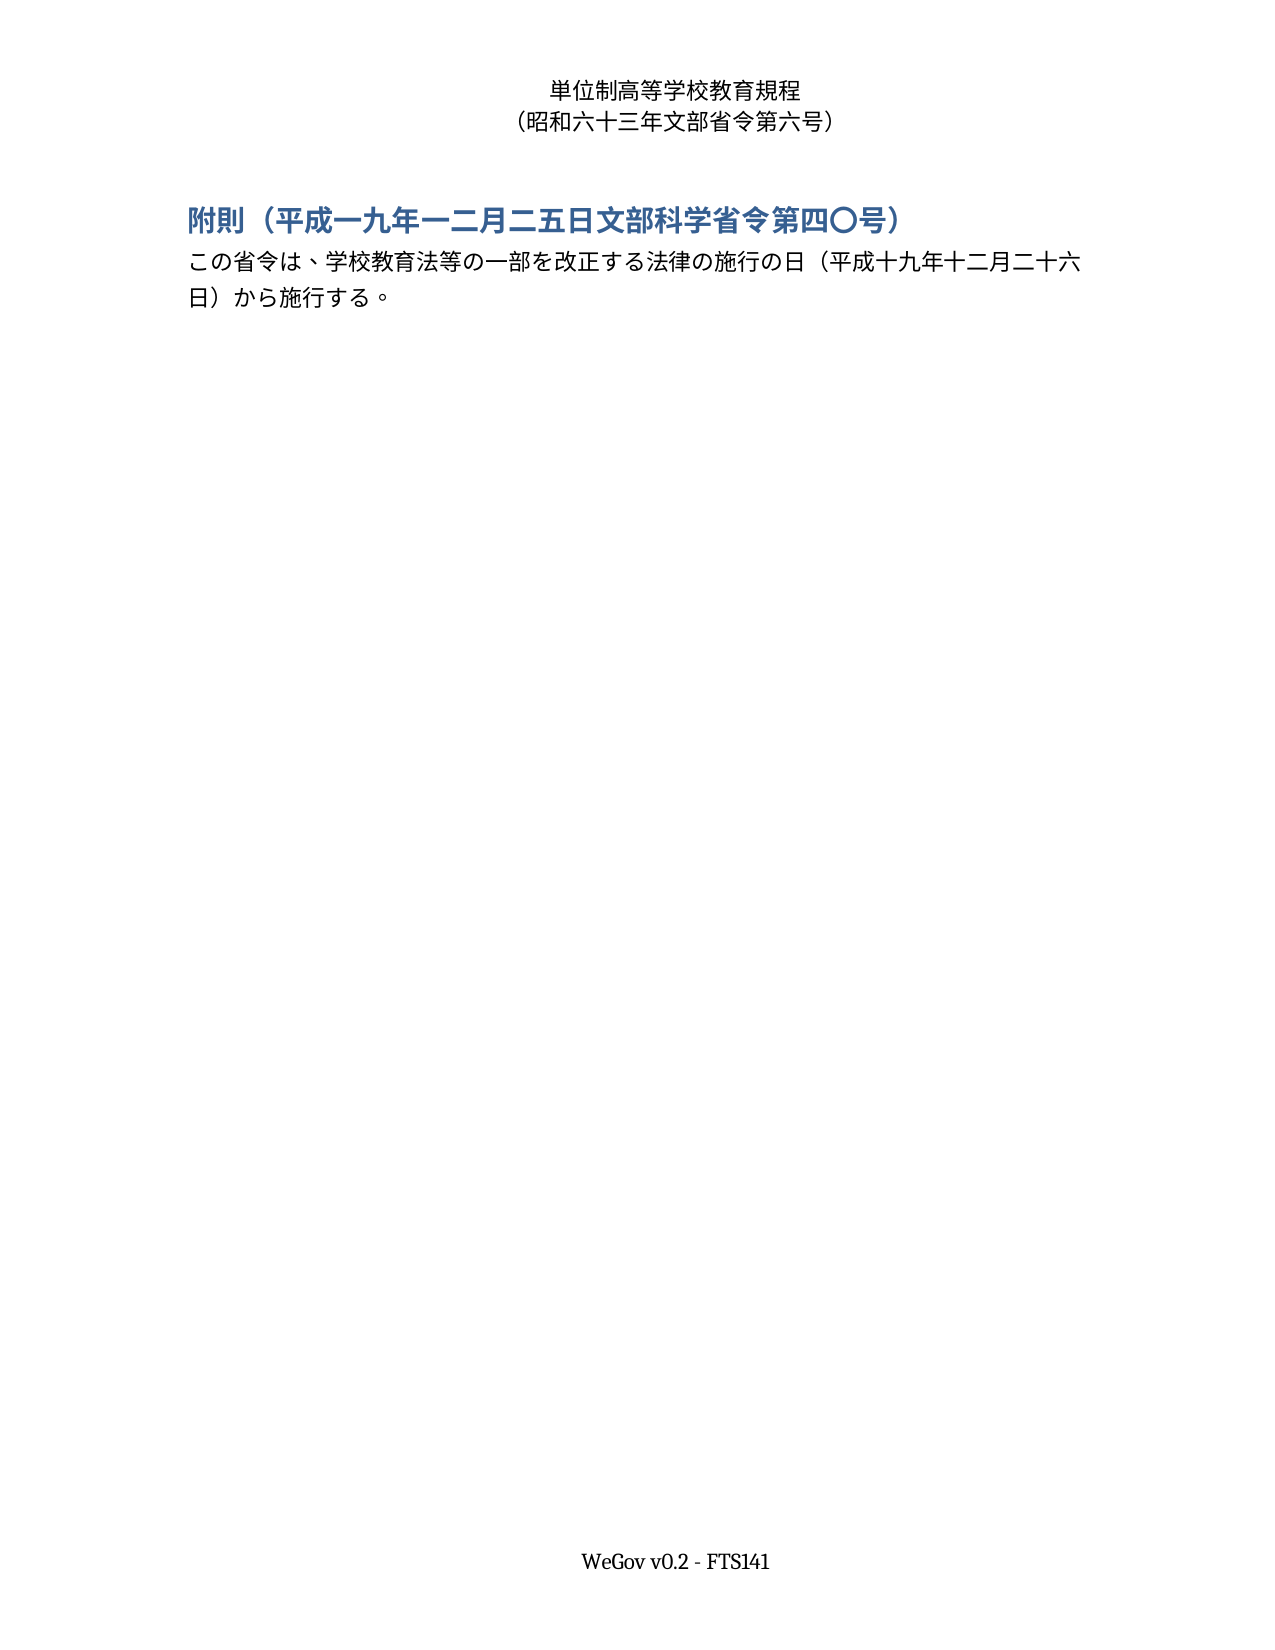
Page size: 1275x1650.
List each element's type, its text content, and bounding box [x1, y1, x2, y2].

text この省令は、学校教育法等の一部を改正する法律の施行の日（平成十九年十二月二十六日）から施行する。 [187, 246, 1087, 313]
subtitle 附則（平成一九年一二月二五日文部科学省令第四〇号） [187, 200, 1087, 240]
